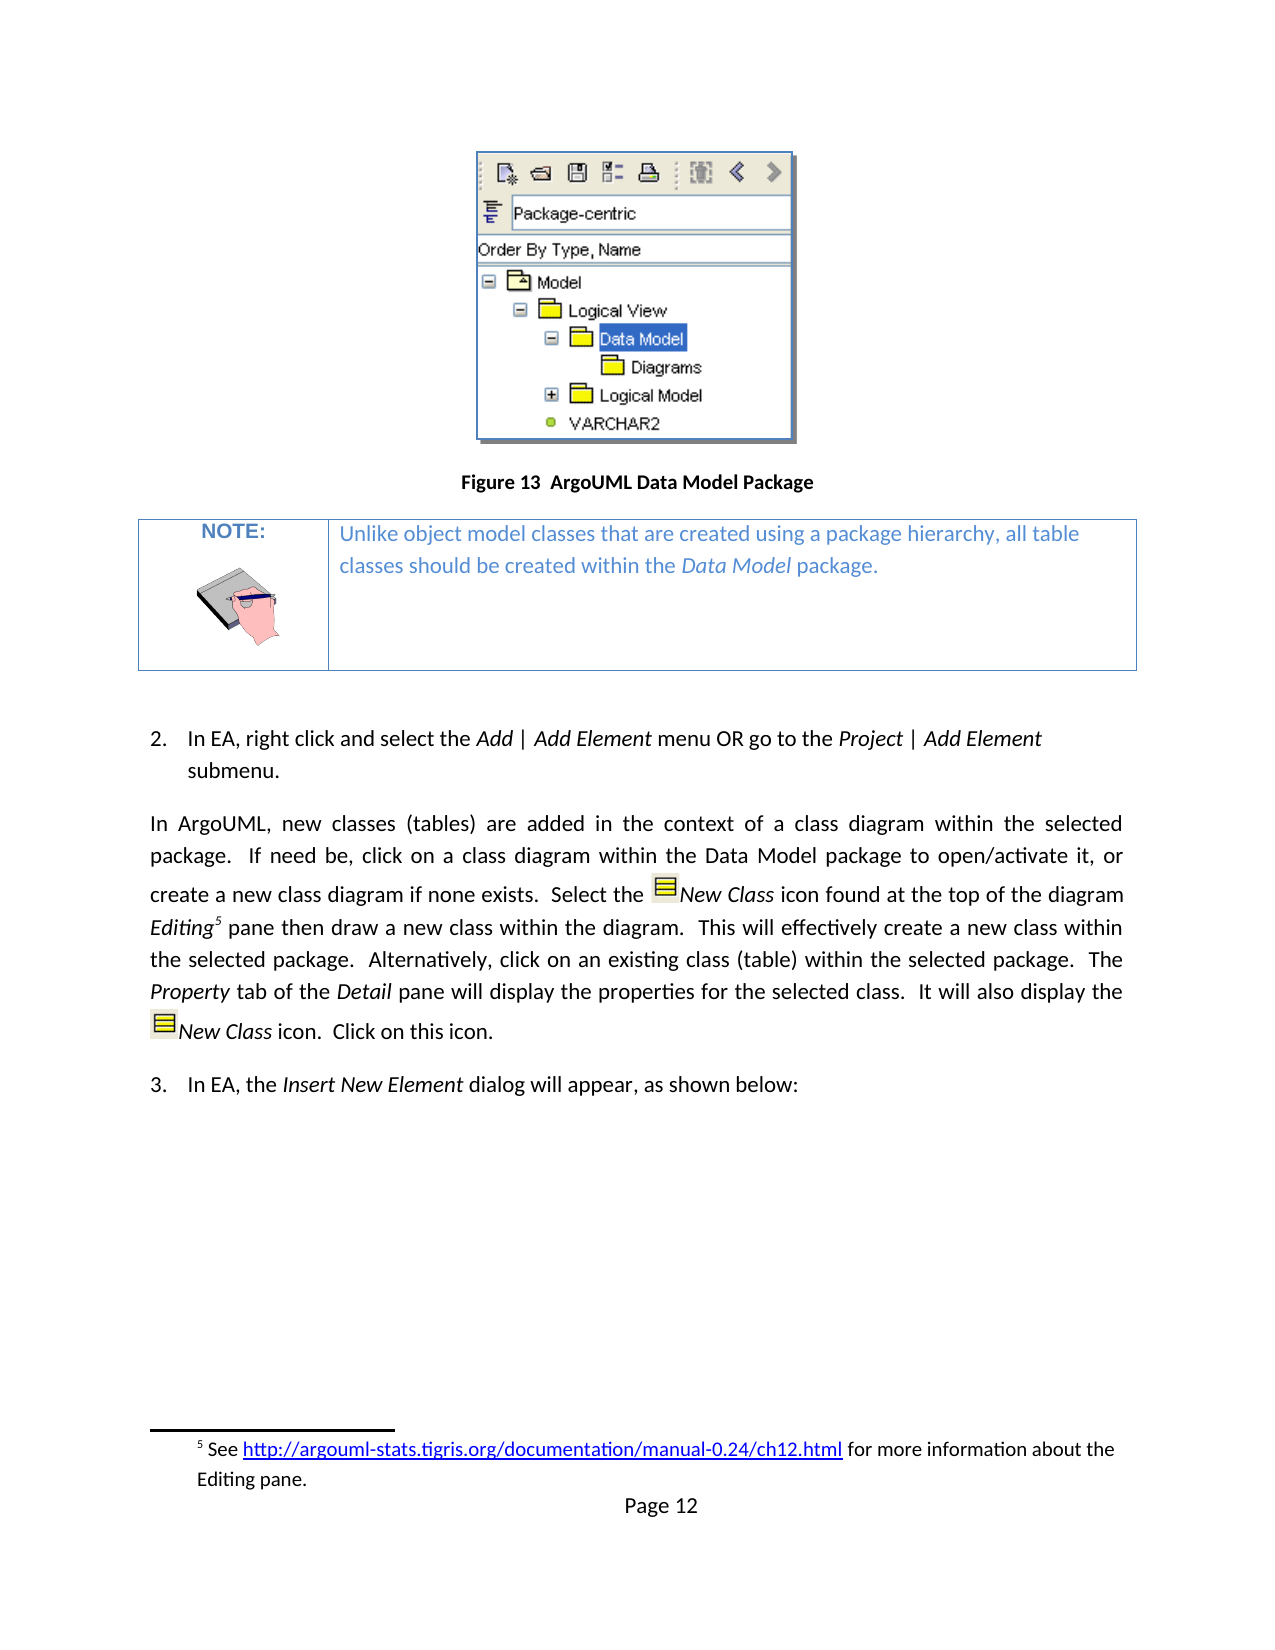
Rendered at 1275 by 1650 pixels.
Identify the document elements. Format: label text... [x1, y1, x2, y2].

table_header Unlike object model classes that are created using a package hierarchy, all table classes should be created within the Data Model package. [329, 520, 1136, 670]
picture [150, 1009, 179, 1039]
table_header NOTE: [139, 520, 328, 670]
picture [478, 153, 791, 438]
text In ArgoUML, new classes (tables) are added in the context of a class diagram within the selected package. If need be, click on a class diagram within the Data Model package to open/activate it, or create a new class diagram if none exists. Select the New Class icon found at the top of the diagram Editing pane then draw a new class within the diagram. This will effectively create a new class within the selected package. Alternatively, click on an existing class (table) within the selected package. The Property tab of the Detail pane will display the properties for the selected class. It will also display the New Class icon. Click on this icon. [150, 809, 1125, 1045]
picture [651, 873, 680, 903]
list In EA, right click and select the Add | Add Element menu OR go to the Project | Add Element submenu. [150, 724, 1125, 784]
list In EA, the Insert New Element dialog will appear, as shown below: [150, 1070, 1125, 1098]
